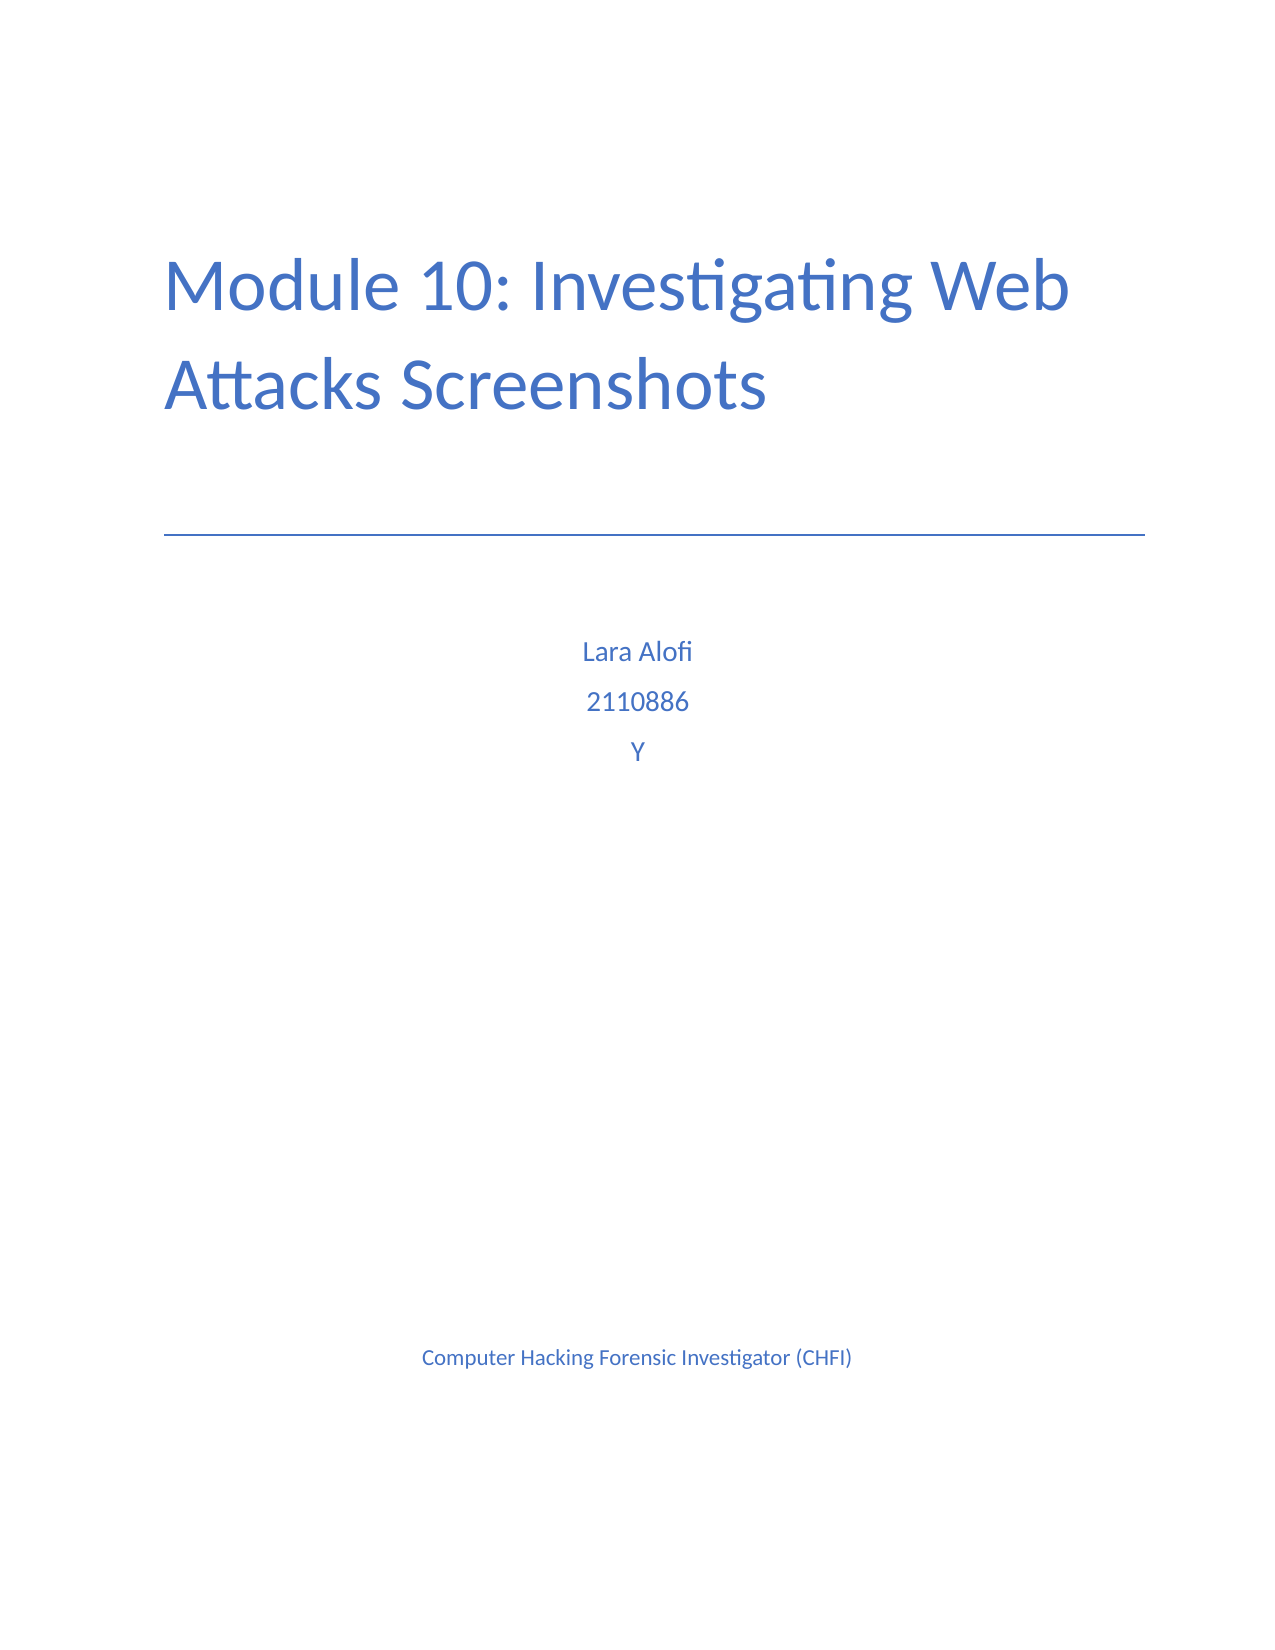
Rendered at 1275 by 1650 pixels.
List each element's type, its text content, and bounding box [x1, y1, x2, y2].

text Y [150, 733, 1125, 769]
text Computer Hacking Forensic Investigator (CHFI) [150, 1343, 1124, 1371]
text 2110886 [150, 683, 1125, 719]
text Lara Alofi [150, 633, 1125, 669]
subtitle Module 10: Investigating Web Attacks Screenshots [163, 238, 1125, 428]
